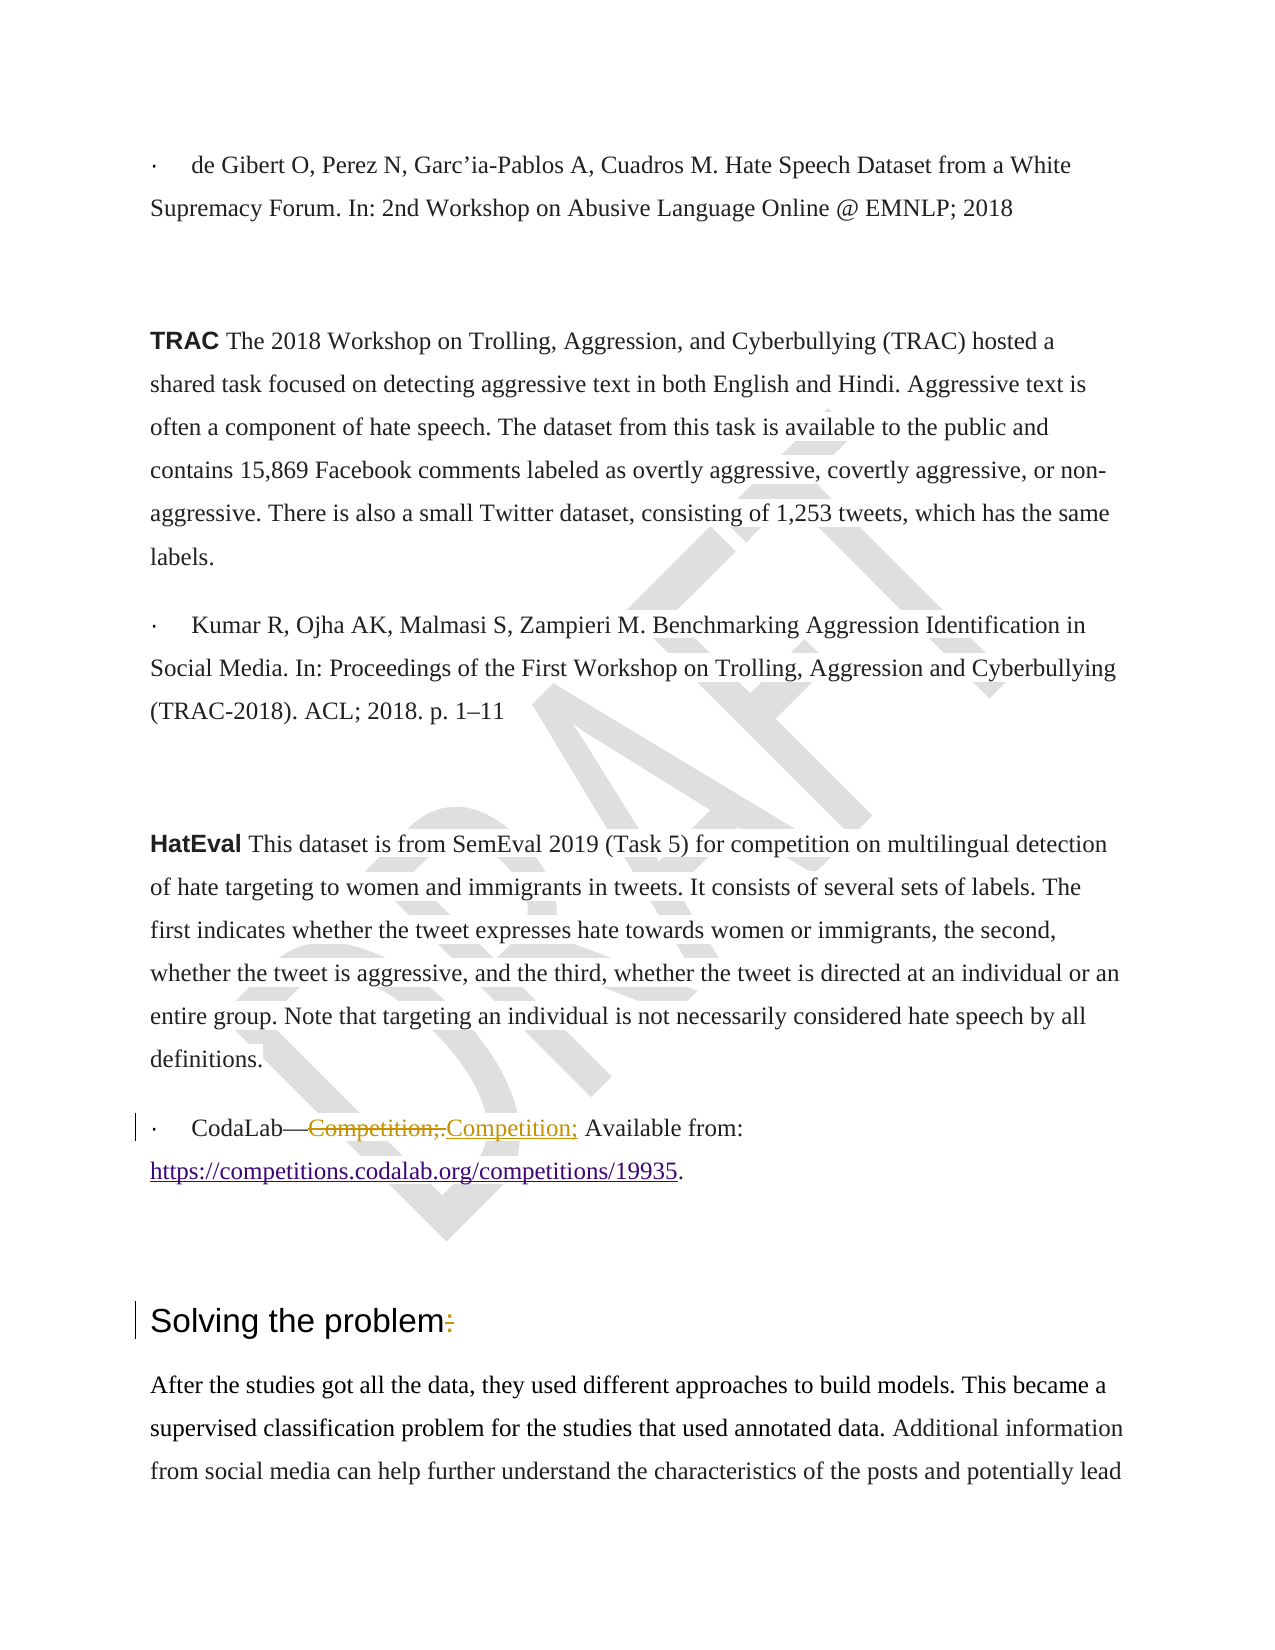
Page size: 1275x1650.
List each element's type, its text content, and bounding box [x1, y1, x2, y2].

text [150, 1370, 1125, 1485]
text · de Gibert O, Perez N, Garc’ia-Pablos A, Cuadros M. Hate Speech Dataset from a White Supremacy Forum. In: 2nd Workshop on Abusive Language Online @ EMNLP; 2018 [150, 150, 1125, 222]
subtitle Solving the problem [150, 1301, 1125, 1339]
text HatEval This dataset is from SemEval 2019 (Task 5) for competition on multilingual detection of hate targeting to women and immigrants in tweets. It consists of several sets of labels. The first indicates whether the tweet expresses hate towards women or immigrants, the second, whether the tweet is aggressive, and the third, whether the tweet is directed at an individual or an entire group. Note that targeting an individual is not necessarily considered hate speech by all definitions. [150, 829, 1125, 1073]
text · CodaLab— Available from: https://competitions.codalab.org/competitions/19935. [150, 1112, 1125, 1184]
text TRAC The 2018 Workshop on Trolling, Aggression, and Cyberbullying (TRAC) hosted a shared task focused on detecting aggressive text in both English and Hindi. Aggressive text is often a component of hate speech. The dataset from this task is available to the public and contains 15,869 Facebook comments labeled as overtly aggressive, covertly aggressive, or non-aggressive. There is also a small Twitter dataset, consisting of 1,253 tweets, which has the same labels. [150, 326, 1125, 570]
text · Kumar R, Ojha AK, Malmasi S, Zampieri M. Benchmarking Aggression Identification in Social Media. In: Proceedings of the First Workshop on Trolling, Aggression and Cyberbullying (TRAC-2018). ACL; 2018. p. 1–11 [150, 610, 1125, 725]
